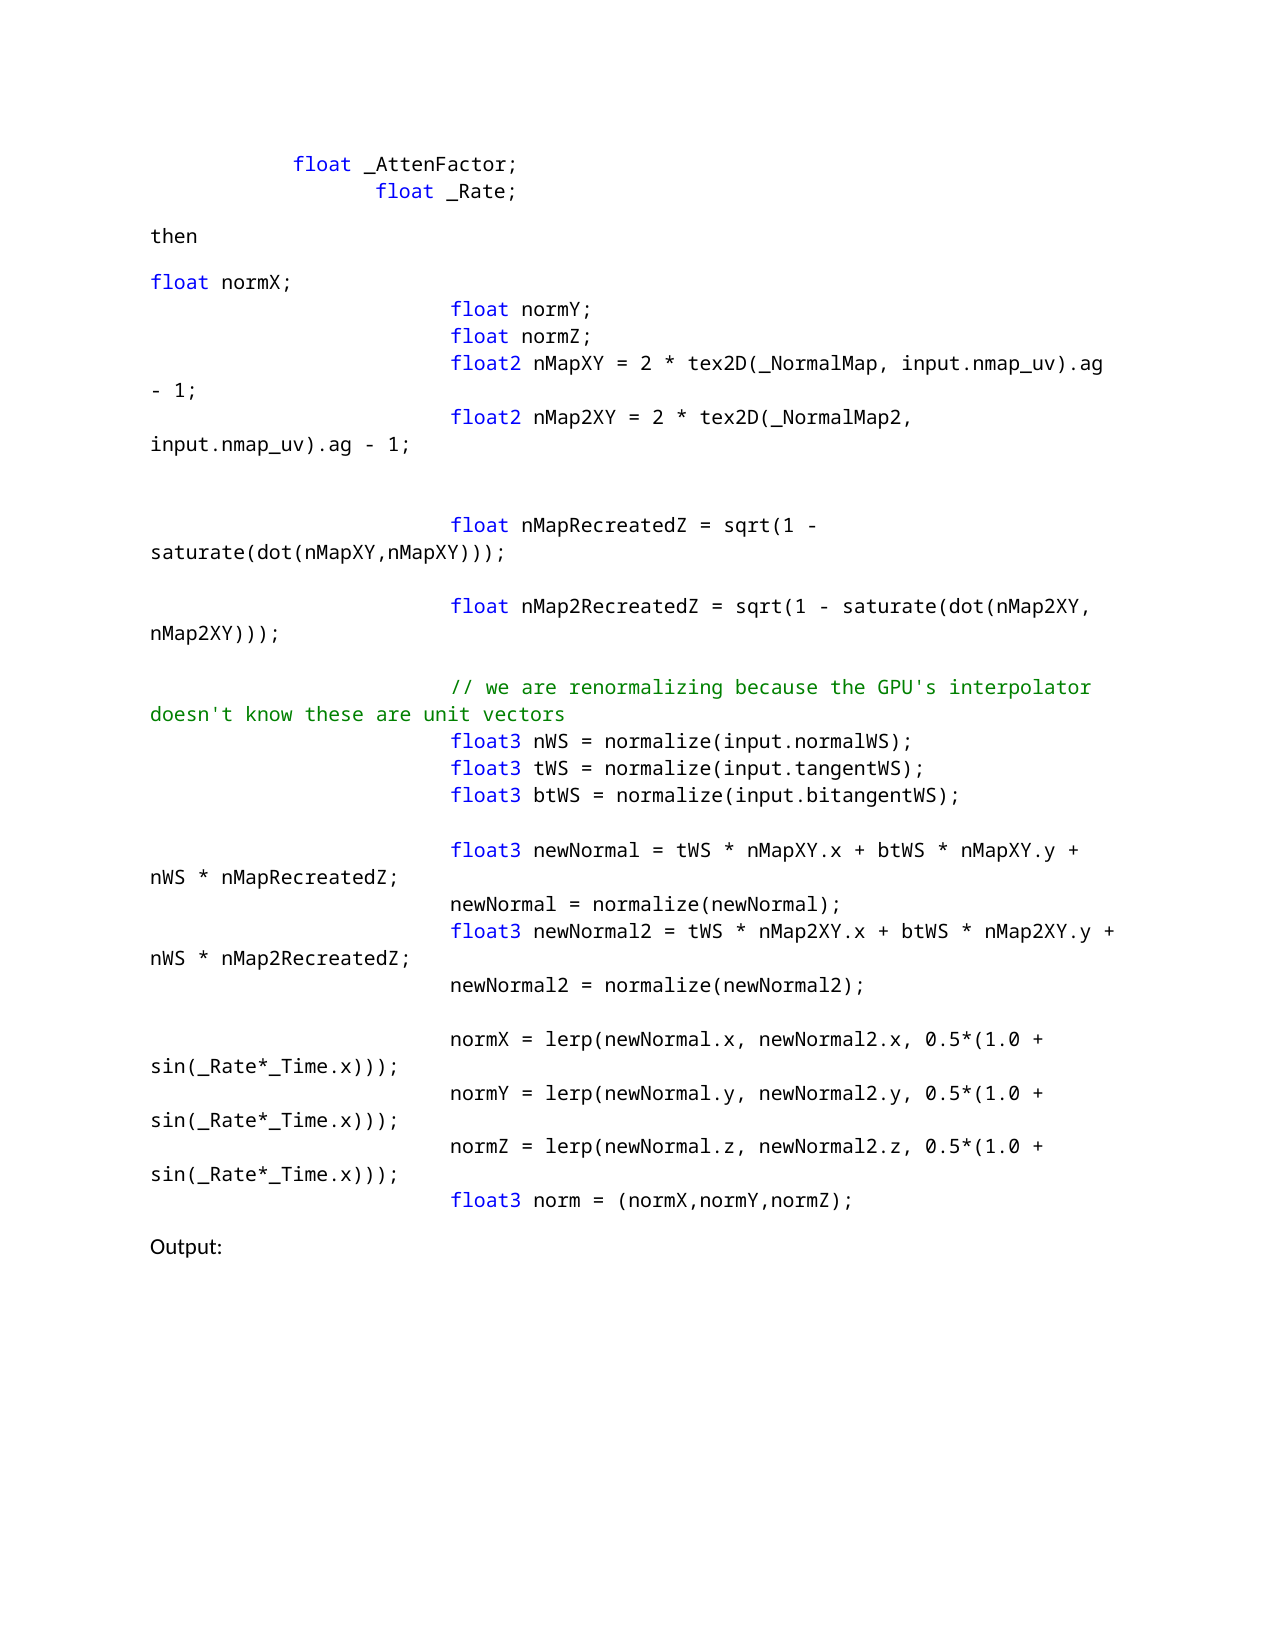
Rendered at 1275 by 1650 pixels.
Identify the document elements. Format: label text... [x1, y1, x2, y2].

text newNormal2 = normalize(newNormal2); [150, 971, 1125, 998]
text float _Rate; [150, 177, 1125, 204]
text then [150, 223, 1125, 250]
text float3 tWS = normalize(input.tangentWS); [150, 754, 1125, 781]
text float2 nMapXY = 2 * tex2D(_NormalMap, input.nmap_uv).ag - 1; [150, 349, 1125, 403]
text float3 norm = (normX,normY,normZ); [150, 1187, 1125, 1214]
text newNormal = normalize(newNormal); [150, 890, 1125, 917]
text float3 newNormal = tWS * nMapXY.x + btWS * nMapXY.y + nWS * nMapRecreatedZ; [150, 836, 1125, 890]
text float3 btWS = normalize(input.bitangentWS); [150, 781, 1125, 808]
text float3 nWS = normalize(input.normalWS); [150, 727, 1125, 754]
text float normX; [150, 268, 1125, 295]
text float _AttenFactor; [150, 150, 1125, 177]
text float3 newNormal2 = tWS * nMap2XY.x + btWS * nMap2XY.y + nWS * nMap2RecreatedZ; [150, 917, 1125, 971]
text normY = lerp(newNormal.y, newNormal2.y, 0.5*(1.0 + sin(_Rate*_Time.x))); [150, 1079, 1125, 1133]
text normX = lerp(newNormal.x, newNormal2.x, 0.5*(1.0 + sin(_Rate*_Time.x))); [150, 1025, 1125, 1079]
text normZ = lerp(newNormal.z, newNormal2.z, 0.5*(1.0 + sin(_Rate*_Time.x))); [150, 1133, 1125, 1187]
text Output: [150, 1232, 1125, 1261]
text float nMapRecreatedZ = sqrt(1 - saturate(dot(nMapXY,nMapXY))); [150, 511, 1125, 565]
text float nMap2RecreatedZ = sqrt(1 - saturate(dot(nMap2XY, nMap2XY))); [150, 592, 1125, 646]
text float normY; [150, 295, 1125, 322]
text float normZ; [150, 322, 1125, 349]
text // we are renormalizing because the GPU's interpolator doesn't know these are unit vectors [150, 673, 1125, 727]
text float2 nMap2XY = 2 * tex2D(_NormalMap2, input.nmap_uv).ag - 1; [150, 403, 1125, 457]
